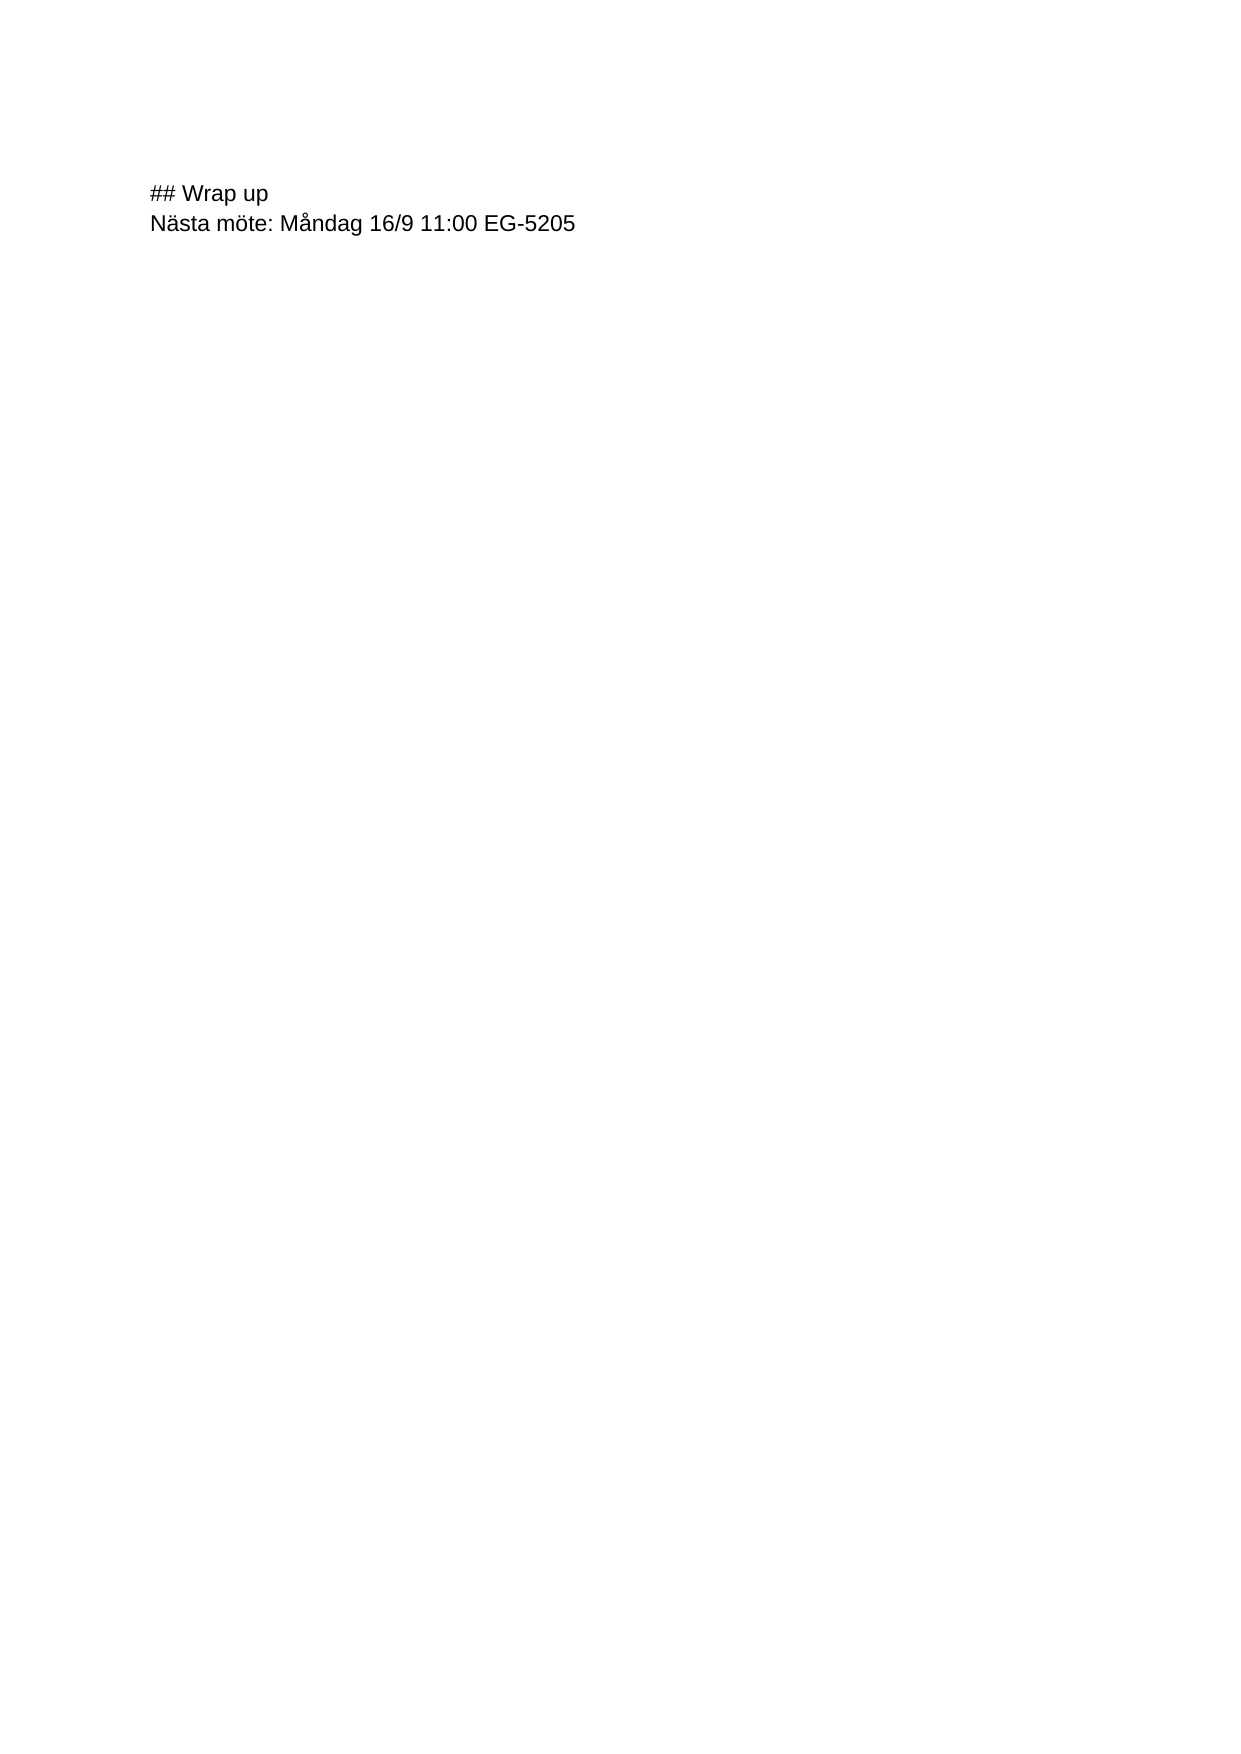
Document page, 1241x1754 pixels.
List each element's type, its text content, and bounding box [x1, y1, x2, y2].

text ## Wrap up [150, 180, 1090, 207]
text Nästa möte: Måndag 16/9 11:00 EG-5205 [150, 210, 1090, 237]
